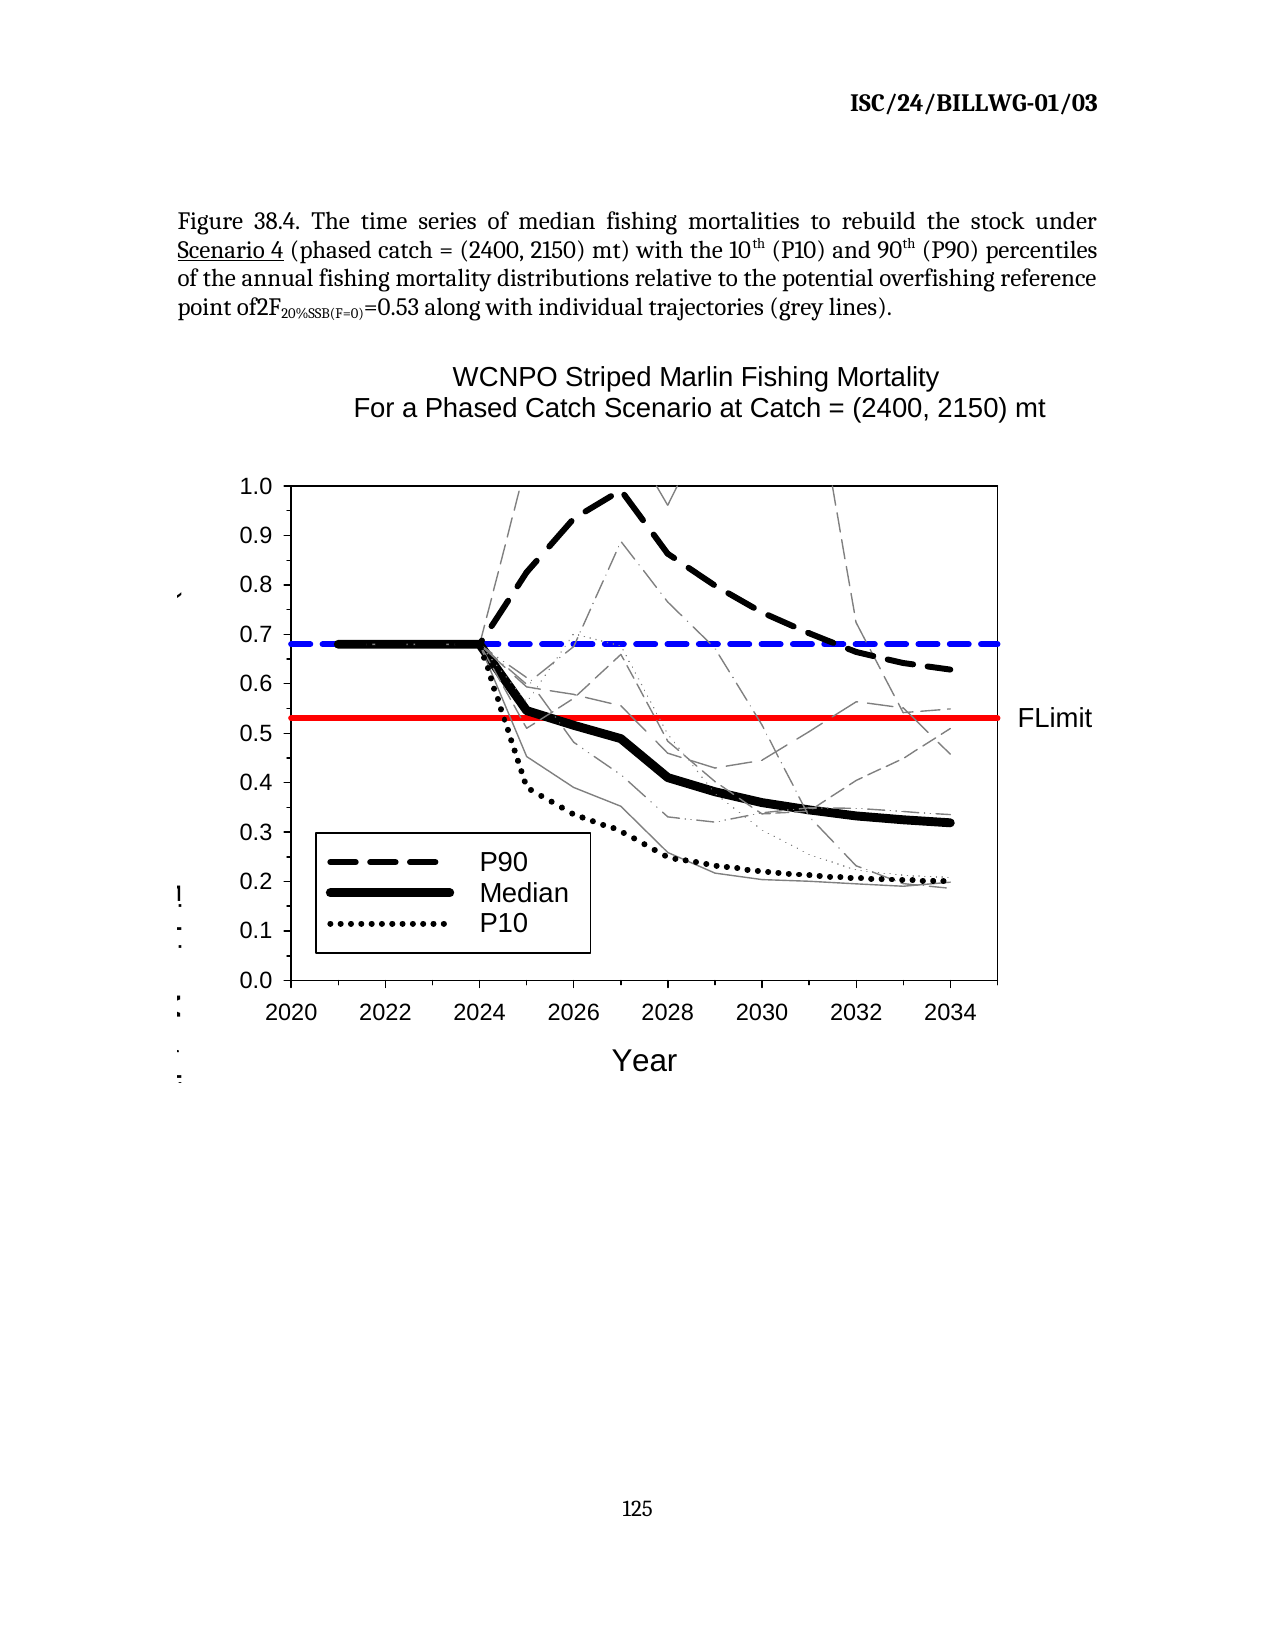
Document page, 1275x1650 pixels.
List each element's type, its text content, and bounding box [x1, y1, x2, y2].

text Figure 38.4. The time series of median fishing mortalities to rebuild the stock under Scenario 4 (phased catch = (2400, 2150) mt) with the 10th (P10) and 90th (P90) percentiles of the annual fishing mortality distributions relative to the potential overfishing reference point of2F20%SSB(F=0)=0.53 along with individual trajectories (grey lines). [177, 207, 1098, 322]
